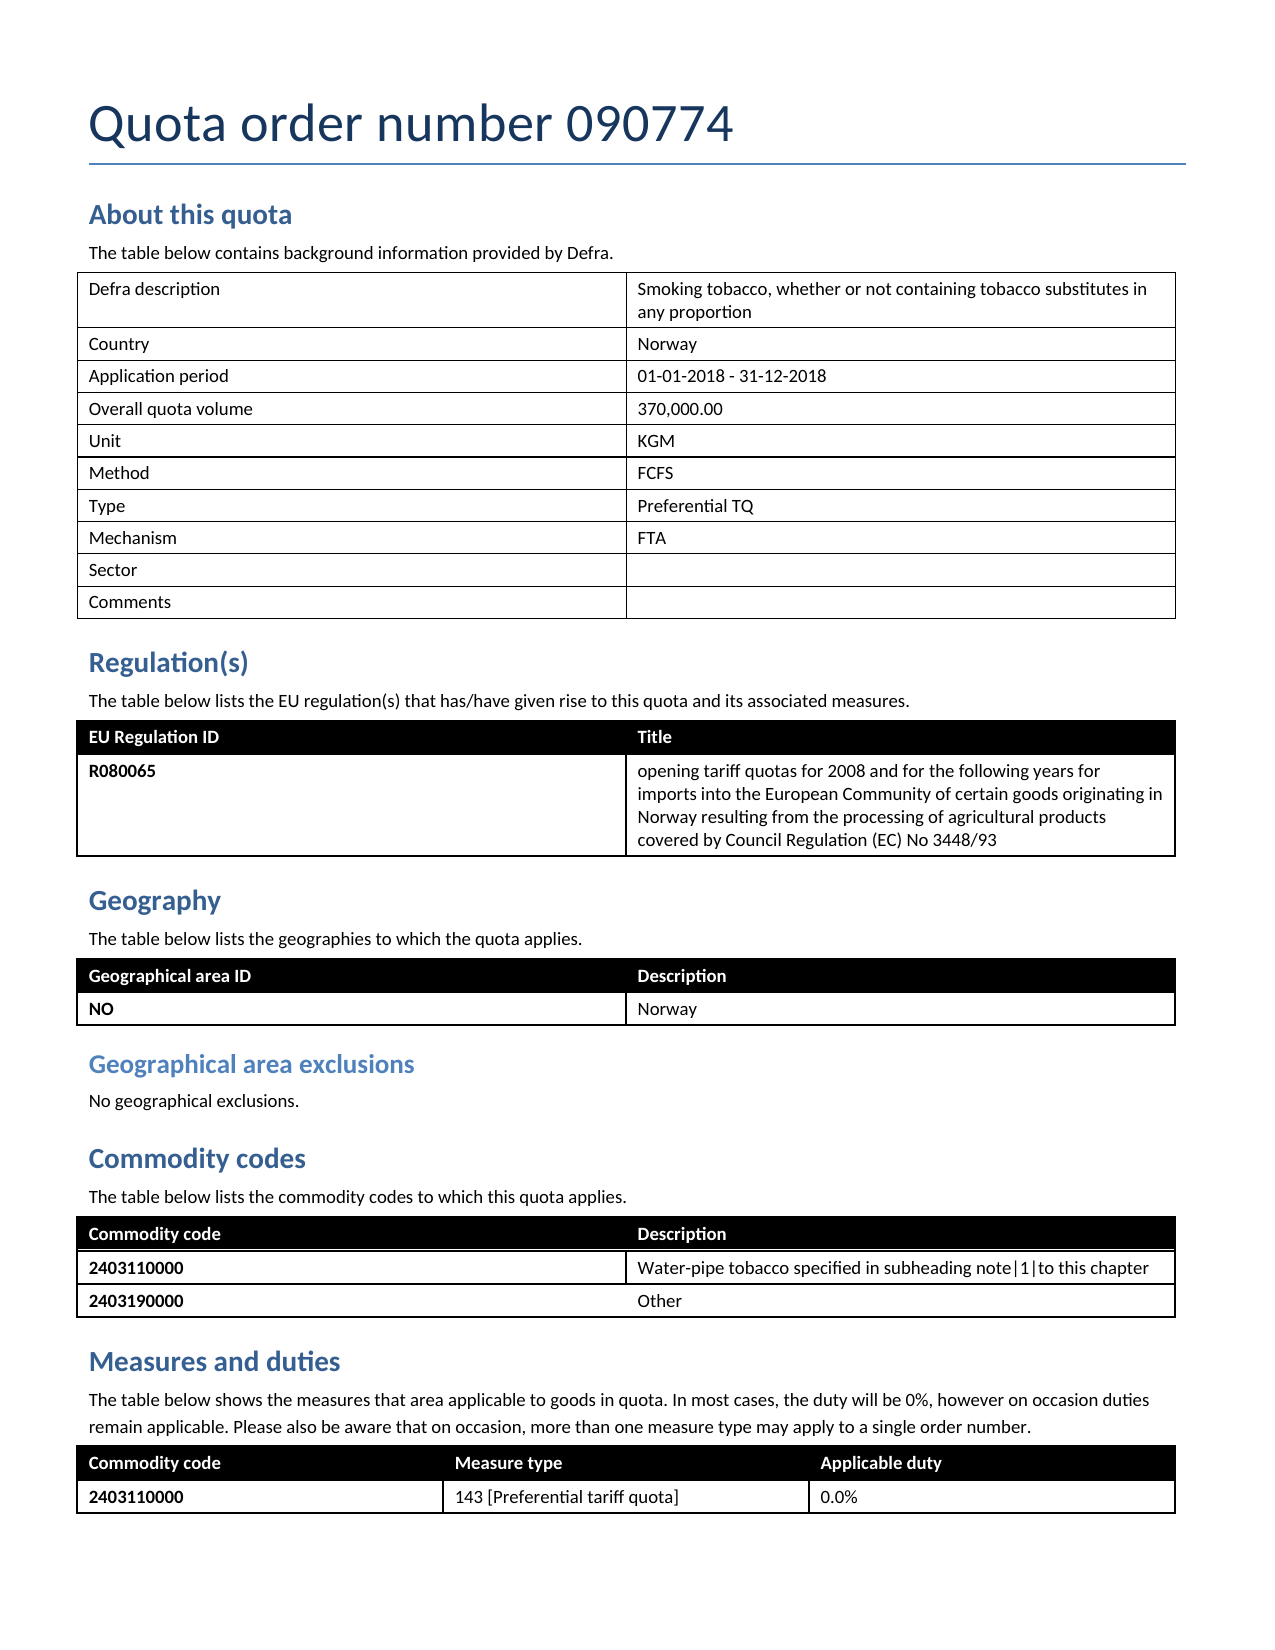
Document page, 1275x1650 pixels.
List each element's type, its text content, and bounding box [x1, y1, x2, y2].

text The table below lists the EU regulation(s) that has/have given rise to this quota and its associated measures. [88, 689, 1186, 712]
text The table below lists the commodity codes to which this quota applies. [88, 1186, 1186, 1209]
table_cell [627, 554, 1175, 586]
table_cell 0.0% [810, 1481, 1174, 1512]
subtitle About this quota [88, 196, 1186, 232]
table_header Geographical area ID [78, 960, 626, 991]
table_cell Method [78, 458, 626, 489]
table_header Applicable duty [809, 1448, 1174, 1479]
table_header Smoking tobacco, whether or not containing tobacco substitutes in any proportion [627, 273, 1175, 327]
table_cell Application period [78, 361, 626, 392]
table_cell NO [78, 993, 625, 1024]
table_header EU Regulation ID [78, 722, 626, 753]
table_cell Sector [78, 554, 626, 586]
subtitle Geographical area exclusions [88, 1047, 1186, 1080]
table_cell Type [78, 490, 626, 521]
title Quota order number 090774 [88, 88, 1186, 165]
table_cell Norway [627, 993, 1174, 1024]
table_cell R080065 [78, 755, 625, 855]
table_header Measure type [443, 1448, 809, 1479]
text The table below lists the geographies to which the quota applies. [88, 927, 1186, 950]
table_cell KGM [627, 425, 1175, 456]
table_cell opening tariff quotas for 2008 and for the following years for imports into the European Community of certain goods originating in Norway resulting from the processing of agricultural products covered by Council Regulation (EC) No 3448/93 [627, 755, 1174, 855]
subtitle Commodity codes [88, 1141, 1186, 1176]
table_header Description [626, 960, 1174, 991]
text The table below shows the measures that area applicable to goods in quota. In most cases, the duty will be 0%, however on occasion duties remain applicable. Please also be aware that on occasion, more than one measure type may apply to a single order number. [88, 1388, 1186, 1438]
table_cell Preferential TQ [627, 490, 1175, 521]
table_cell 143 [Preferential tariff quota] [444, 1481, 808, 1512]
table_cell 370,000.00 [627, 393, 1175, 424]
table_cell Other [626, 1285, 1174, 1316]
table_cell Mechanism [78, 522, 626, 553]
text The table below contains background information provided by Defra. [88, 241, 1186, 264]
table_cell 2403110000 [78, 1252, 625, 1283]
table_header Commodity code [78, 1218, 626, 1249]
table_cell 2403110000 [78, 1481, 442, 1512]
table_header Defra description [78, 273, 626, 327]
table_cell Country [78, 328, 626, 359]
table_header Title [626, 722, 1174, 753]
table_cell 2403190000 [78, 1285, 626, 1316]
table_cell FTA [627, 522, 1175, 553]
subtitle Geography [88, 882, 1186, 918]
table_cell Norway [627, 328, 1175, 359]
table_header Description [626, 1218, 1174, 1249]
table_cell [627, 587, 1175, 618]
subtitle Regulation(s) [88, 644, 1186, 679]
subtitle Measures and duties [88, 1343, 1186, 1379]
table_cell Overall quota volume [78, 393, 626, 424]
table_header Commodity code [78, 1448, 443, 1479]
table_cell 01-01-2018 - 31-12-2018 [627, 361, 1175, 392]
table_cell Water-pipe tobacco specified in subheading note|1|to this chapter [627, 1252, 1174, 1283]
table_cell FCFS [627, 458, 1175, 489]
text No geographical exclusions. [88, 1089, 1186, 1112]
table_cell Comments [78, 587, 626, 618]
table_cell Unit [78, 425, 626, 456]
